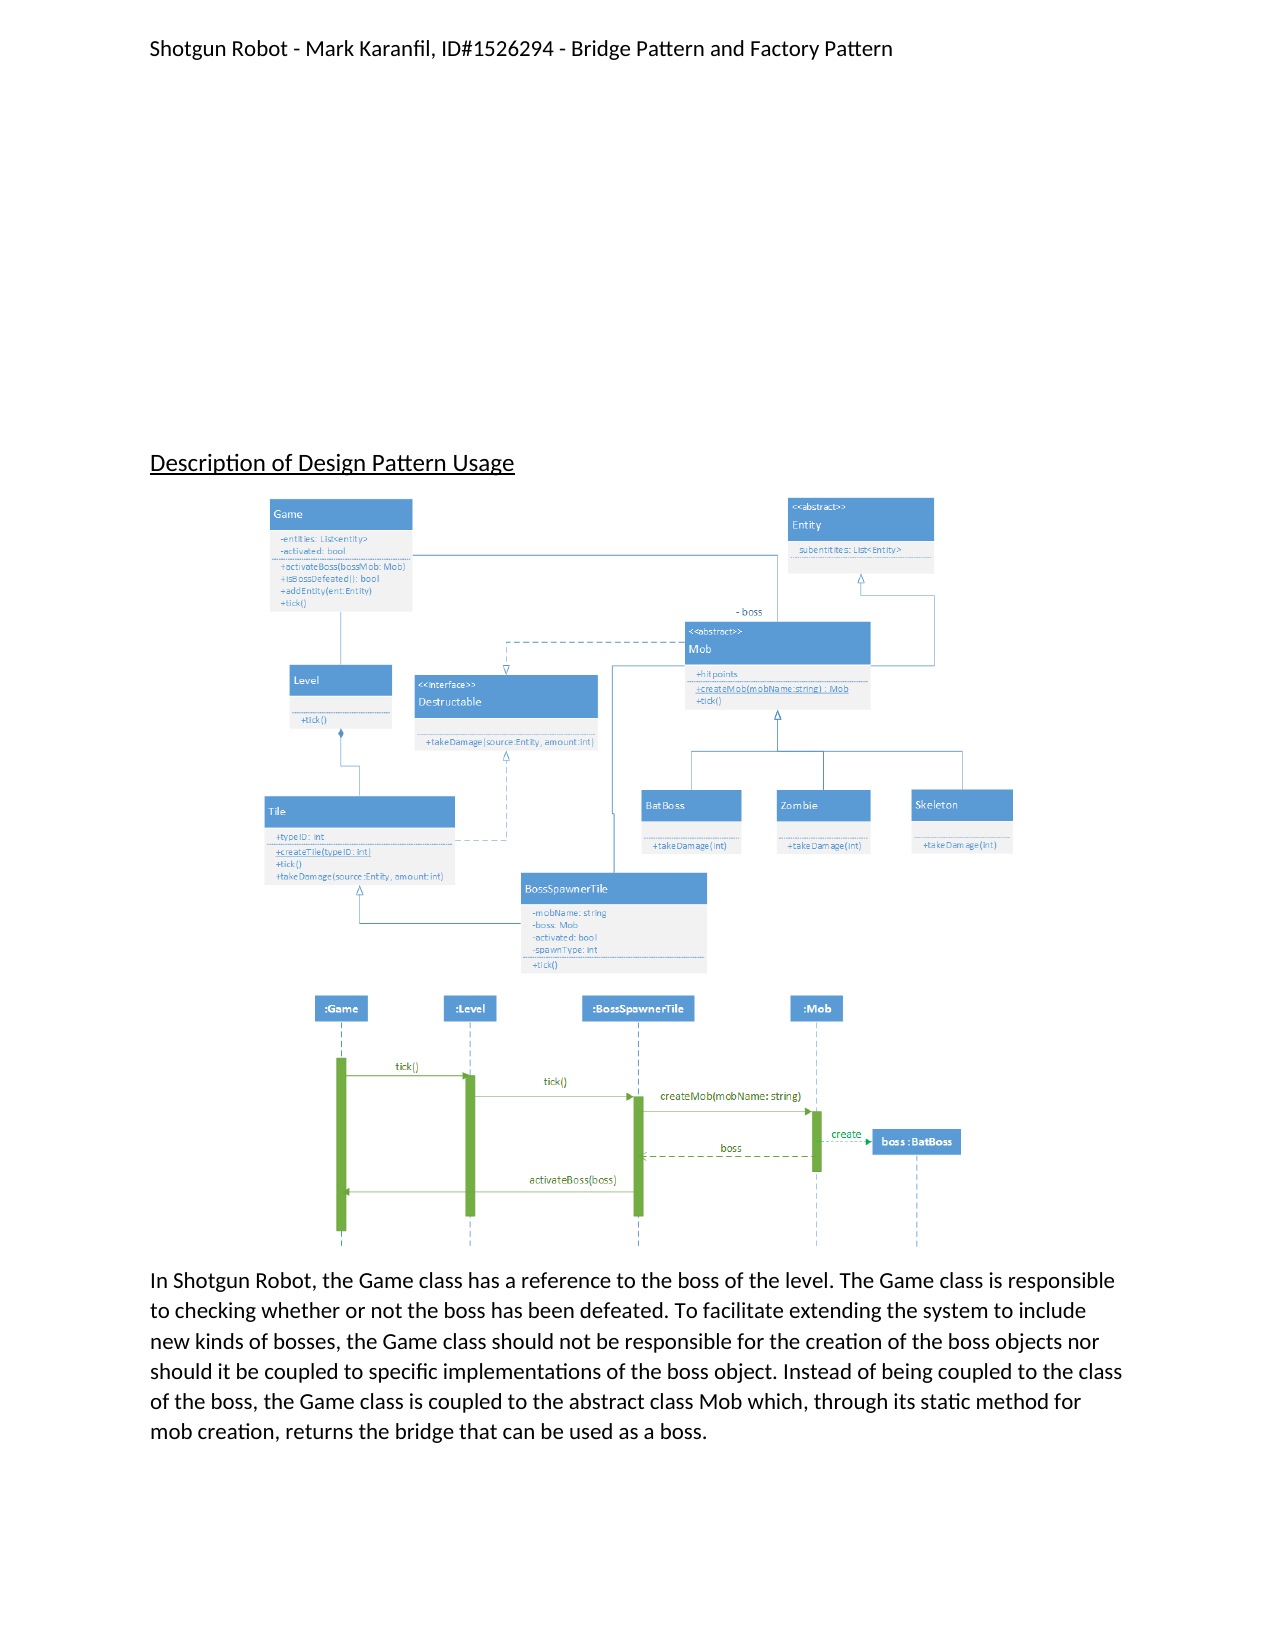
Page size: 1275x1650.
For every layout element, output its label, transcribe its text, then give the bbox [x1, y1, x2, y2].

text In Shotgun Robot, the Game class has a reference to the boss of the level. The Game class is responsible to checking whether or not the boss has been defeated. To facilitate extending the system to include new kinds of bosses, the Game class should not be responsible for the creation of the boss objects nor should it be coupled to specific implementations of the boss object. Instead of being coupled to the class of the boss, the Game class is coupled to the abstract class Mob which, through its static method for mob creation, returns the bridge that can be used as a boss. [150, 1266, 1125, 1446]
picture [261, 497, 1014, 976]
picture [313, 994, 962, 1248]
text Description of Design Pattern Usage [150, 447, 1125, 478]
